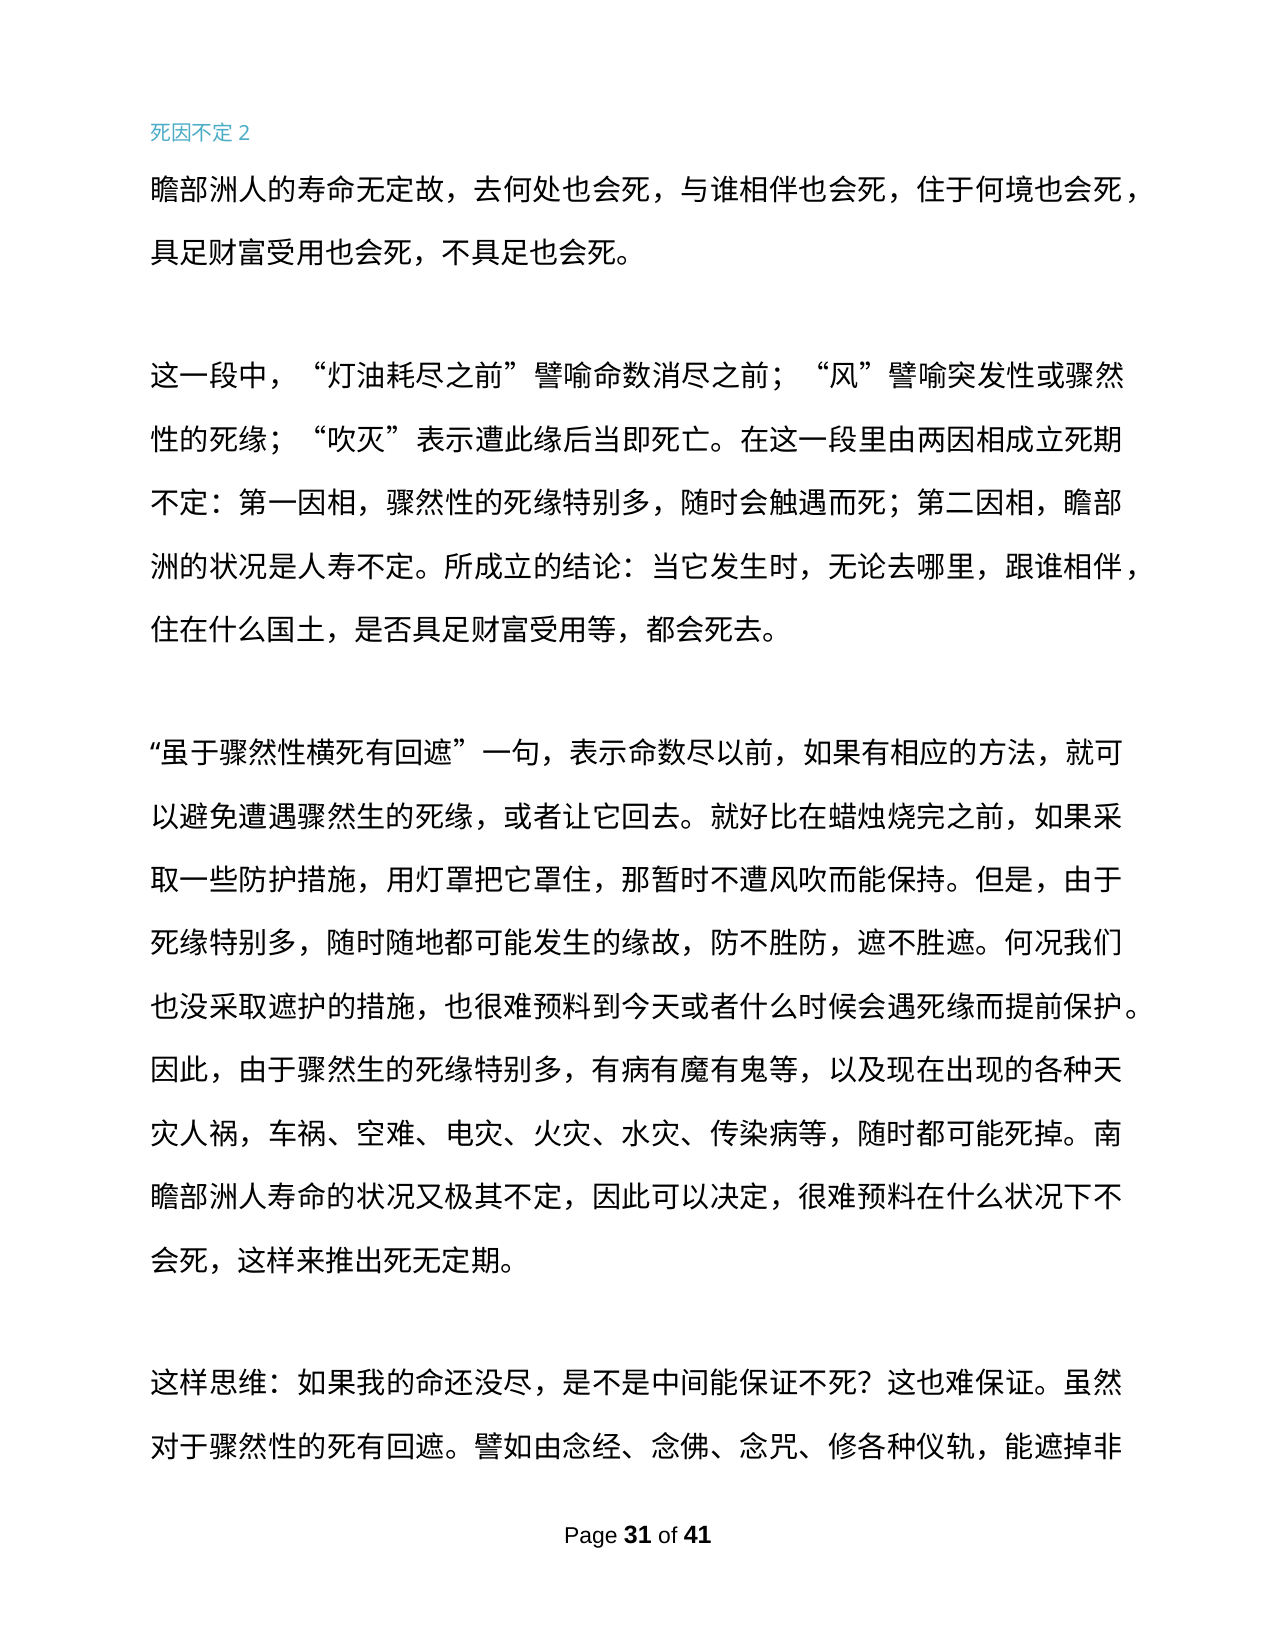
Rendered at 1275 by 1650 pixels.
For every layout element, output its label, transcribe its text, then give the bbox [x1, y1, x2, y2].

text “虽于骤然性横死有回遮”一句，表示命数尽以前，如果有相应的方法，就可以避免遭遇骤然生的死缘，或者让它回去。就好比在蜡烛烧完之前，如果采取一些防护措施，用灯罩把它罩住，那暂时不遭风吹而能保持。但是，由于死缘特别多，随时随地都可能发生的缘故，防不胜防，遮不胜遮。何况我们也没采取遮护的措施，也很难预料到今天或者什么时候会遇死缘而提前保护。因此，由于骤然生的死缘特别多，有病有魔有鬼等，以及现在出现的各种天灾人祸，车祸、空难、电灾、火灾、水灾、传染病等，随时都可能死掉。南瞻部洲人寿命的状况又极其不定，因此可以决定，很难预料在什么状况下不会死，这样来推出死无定期。 [150, 729, 1125, 1279]
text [150, 167, 1125, 272]
text 这一段中，“灯油耗尽之前”譬喻命数消尽之前；“风”譬喻突发性或骤然性的死缘；“吹灭”表示遭此缘后当即死亡。在这一段里由两因相成立死期不定：第一因相，骤然性的死缘特别多，随时会触遇而死；第二因相，瞻部洲的状况是人寿不定。所成立的结论：当它发生时，无论去哪里，跟谁相伴，住在什么国土，是否具足财富受用等，都会死去。 [150, 353, 1125, 649]
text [150, 1360, 1125, 1466]
